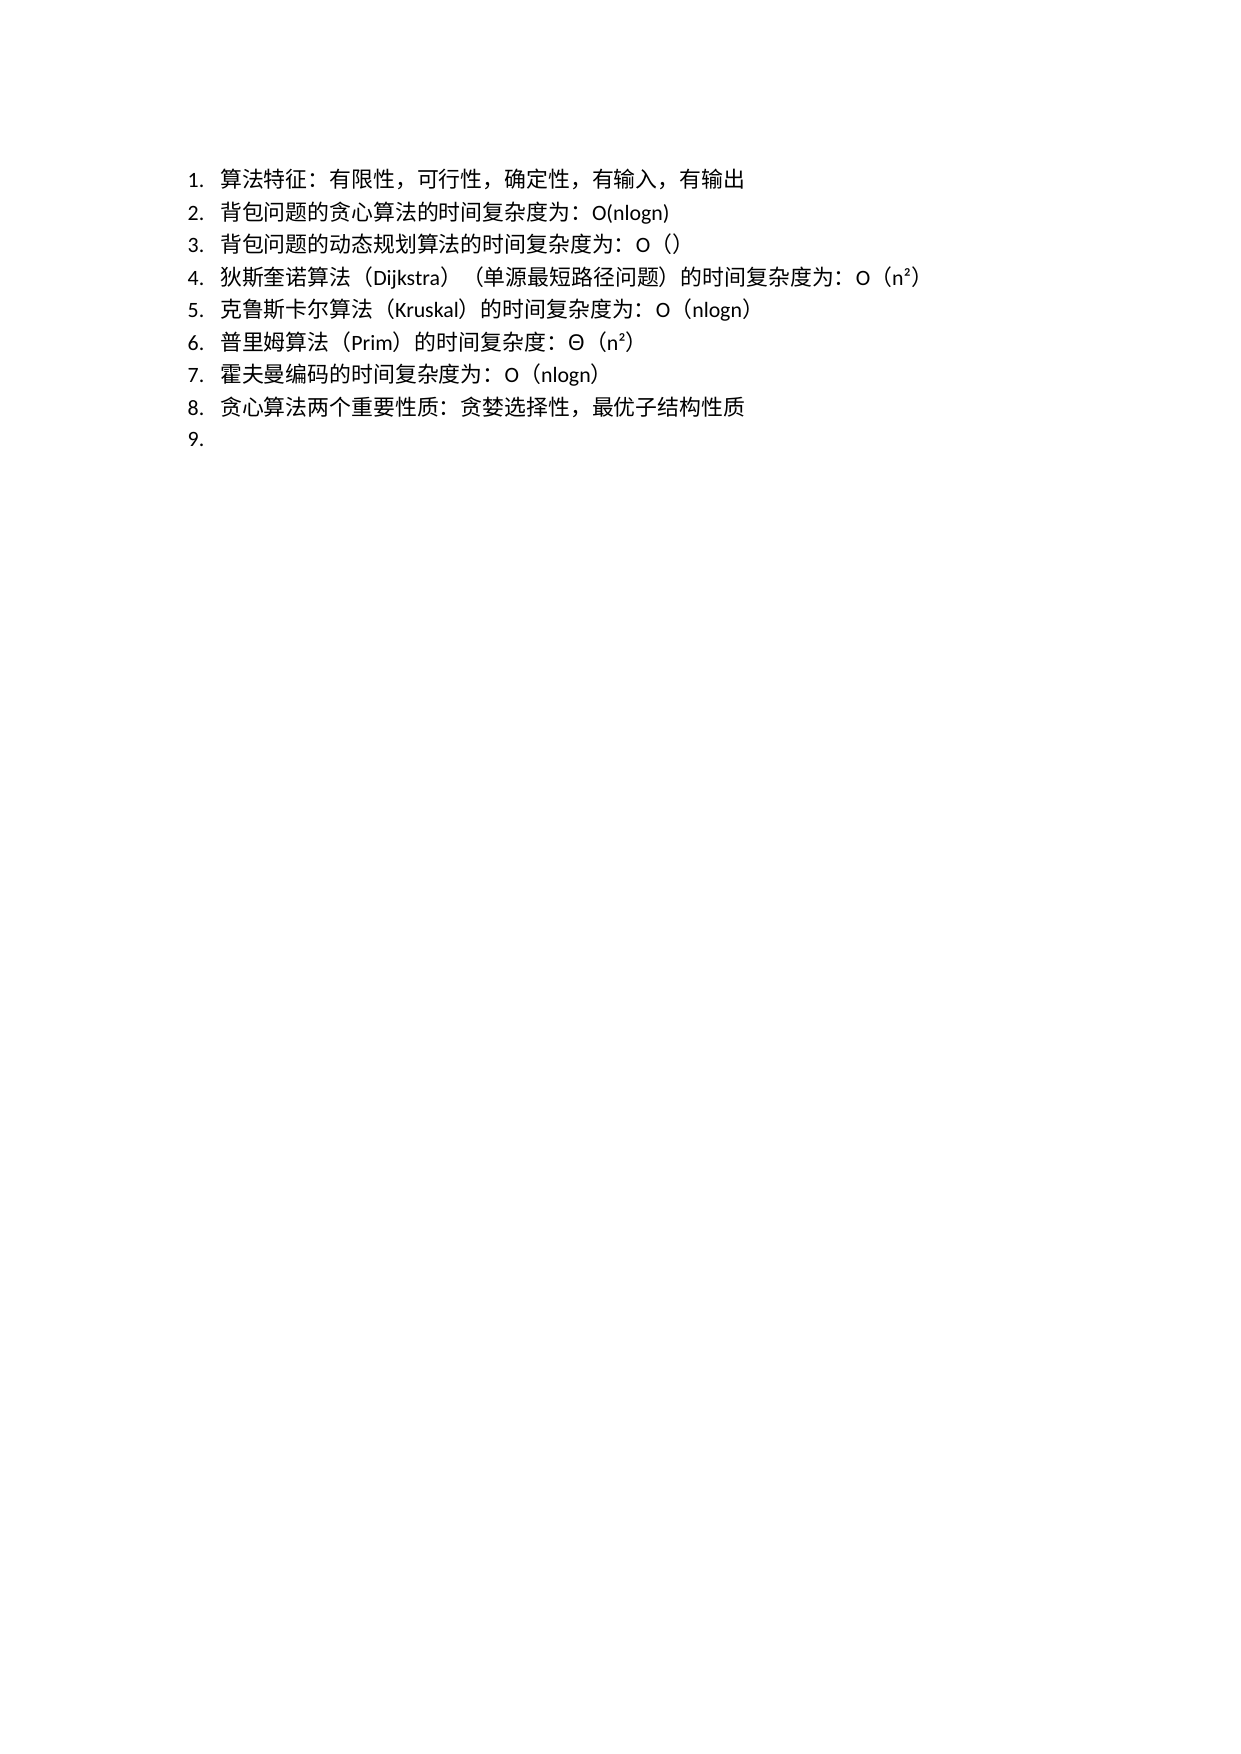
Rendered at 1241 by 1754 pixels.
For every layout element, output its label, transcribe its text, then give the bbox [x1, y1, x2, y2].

list 贪心算法两个重要性质：贪婪选择性，最优子结构性质 [187, 389, 1053, 422]
list 克鲁斯卡尔算法（Kruskal）的时间复杂度为：O（nlogn） [187, 292, 1053, 324]
list 霍夫曼编码的时间复杂度为：O（nlogn） [187, 357, 1053, 389]
list 背包问题的动态规划算法的时间复杂度为：O（） [187, 227, 1053, 259]
list 算法特征：有限性，可行性，确定性，有输入，有输出 [187, 162, 1053, 194]
list 普里姆算法（Prim）的时间复杂度：Θ（n²） [187, 324, 1053, 357]
list 背包问题的贪心算法的时间复杂度为：O(nlogn) [187, 194, 1053, 227]
list 狄斯奎诺算法（Dijkstra）（单源最短路径问题）的时间复杂度为：O（n²） [187, 259, 1053, 292]
